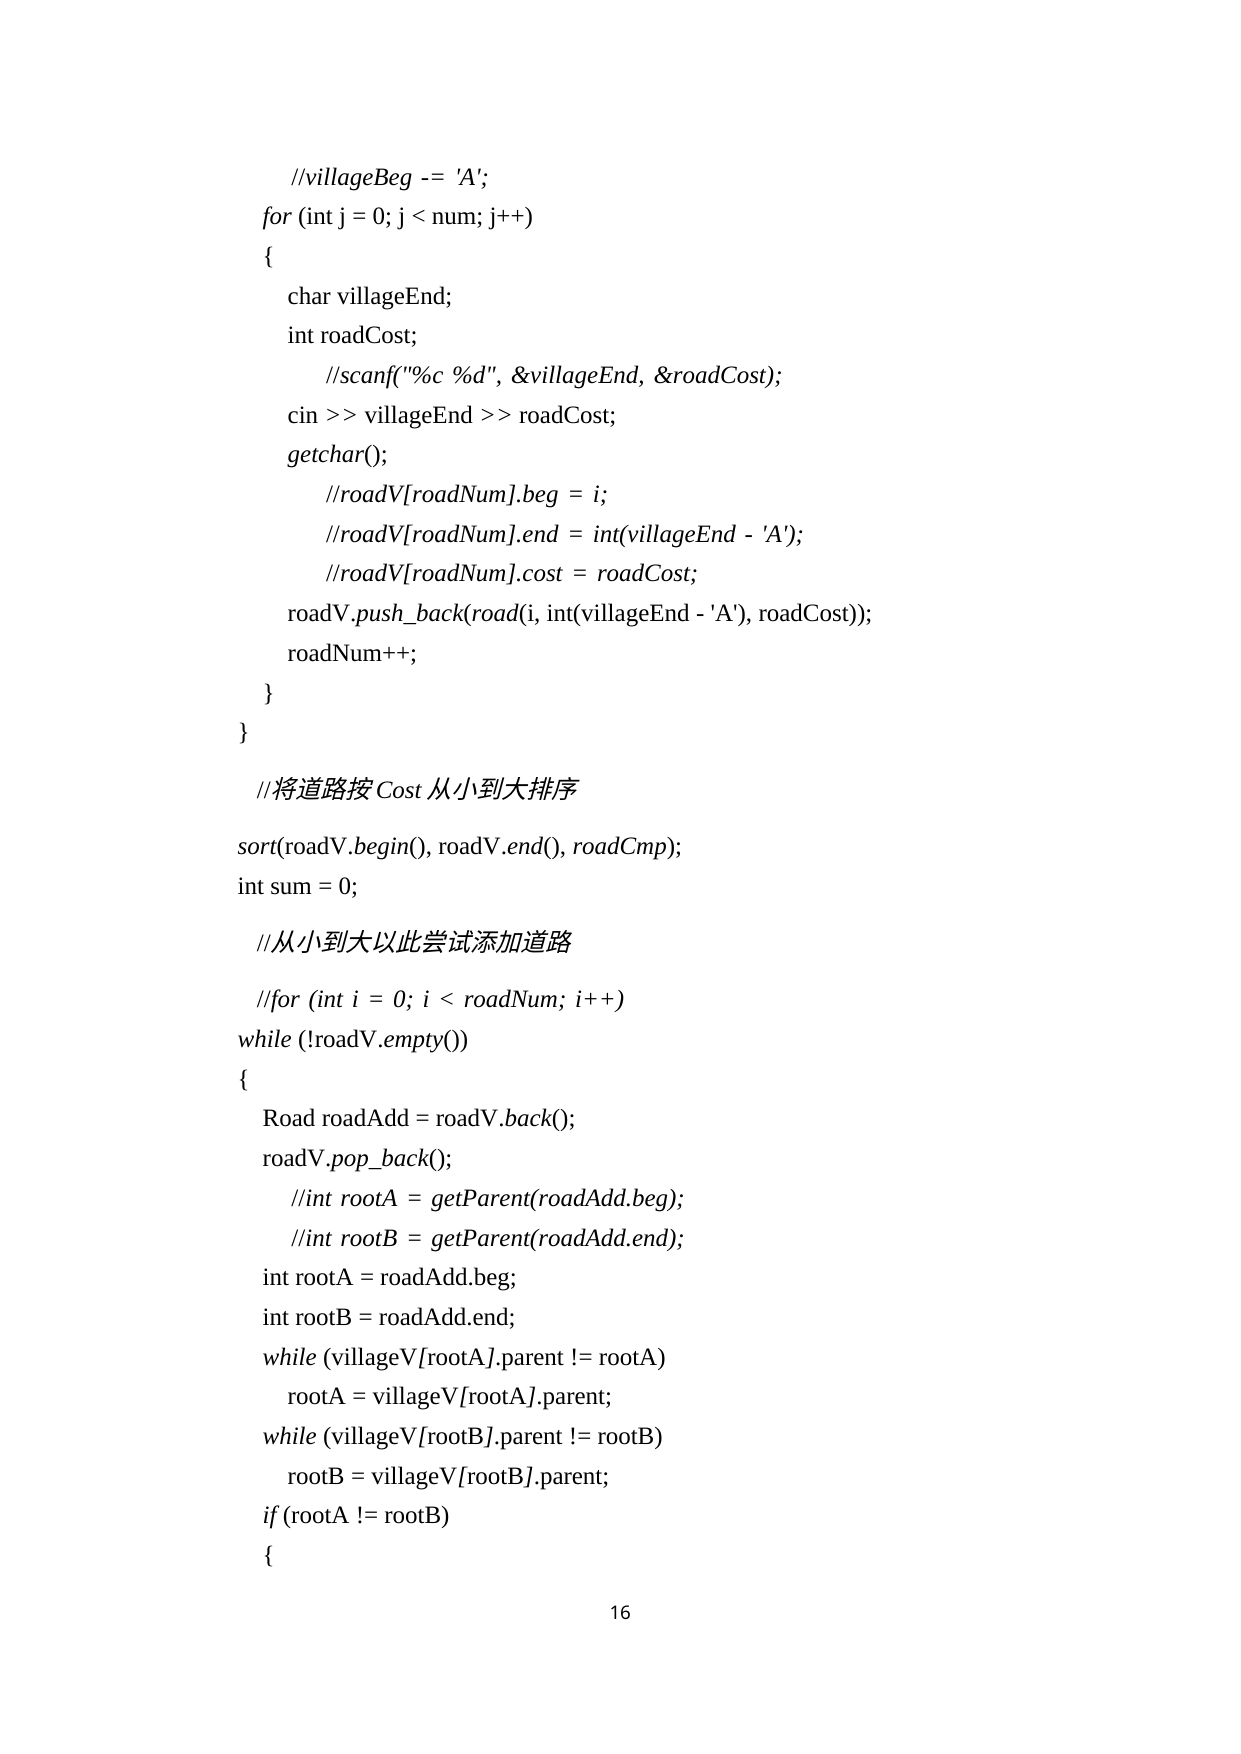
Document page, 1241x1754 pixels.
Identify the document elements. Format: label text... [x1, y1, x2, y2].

text //roadV[roadNum].cost = roadCost; [187, 557, 1053, 589]
text roadV.pop_back(); [187, 1141, 1053, 1174]
text int roadCost; [187, 318, 1053, 351]
text getchar(); [187, 438, 1053, 470]
text while (!roadV.empty()) [187, 1022, 1053, 1055]
text //从小到大以此尝试添加道路 [187, 908, 1053, 973]
text while (villageV[rootB].parent != rootB) [187, 1419, 1053, 1452]
text //villageBeg -= 'A'; [187, 160, 1053, 192]
text //roadV[roadNum].beg = i; [187, 477, 1053, 510]
text { [187, 1538, 1053, 1571]
text //scanf("%c %d", &villageEnd, &roadCost); [187, 358, 1053, 391]
text roadV.push_back(road(i, int(villageEnd - 'A'), roadCost)); [187, 596, 1053, 629]
text rootB = villageV[rootB].parent; [187, 1459, 1053, 1491]
text //将道路按Cost从小到大排序 [187, 755, 1053, 820]
text rootA = villageV[rootA].parent; [187, 1379, 1053, 1412]
text } [187, 676, 1053, 708]
text int rootB = roadAdd.end; [187, 1300, 1053, 1333]
text roadNum++; [187, 636, 1053, 668]
text //int rootA = getParent(roadAdd.beg); [187, 1181, 1053, 1213]
text cin >> villageEnd >> roadCost; [187, 398, 1053, 430]
text Road roadAdd = roadV.back(); [187, 1102, 1053, 1134]
text char villageEnd; [187, 279, 1053, 311]
text int sum = 0; [187, 869, 1053, 901]
text { [187, 1062, 1053, 1094]
text sort(roadV.begin(), roadV.end(), roadCmp); [187, 829, 1053, 862]
text for (int j = 0; j < num; j++) [187, 199, 1053, 232]
text } [187, 715, 1053, 748]
text while (villageV[rootA].parent != rootA) [187, 1340, 1053, 1372]
text { [187, 239, 1053, 272]
text //roadV[roadNum].end = int(villageEnd - 'A'); [187, 517, 1053, 549]
text //int rootB = getParent(roadAdd.end); [187, 1221, 1053, 1253]
text if (rootA != rootB) [187, 1498, 1053, 1531]
text //for (int i = 0; i < roadNum; i++) [187, 983, 1053, 1015]
text int rootA = roadAdd.beg; [187, 1260, 1053, 1293]
